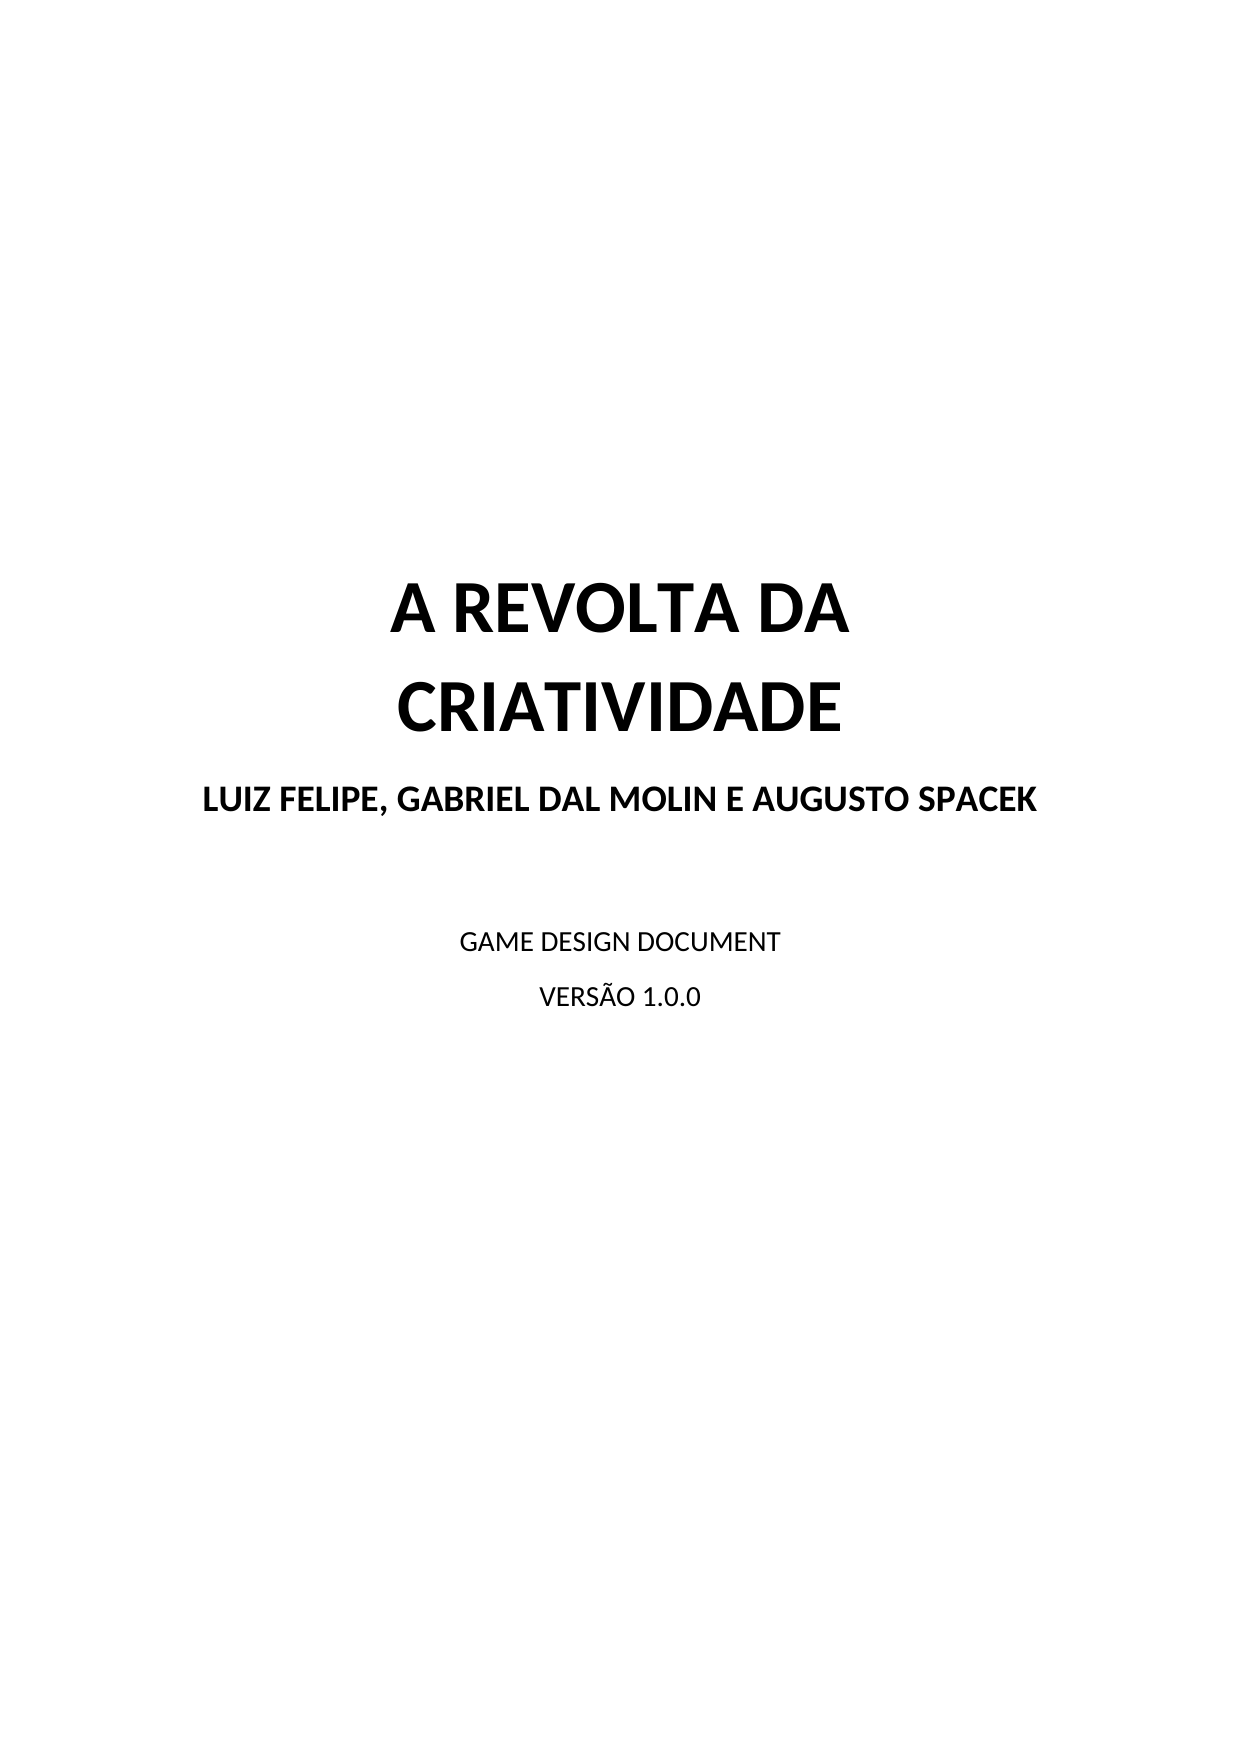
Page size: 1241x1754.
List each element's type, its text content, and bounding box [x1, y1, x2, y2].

text GAME DESIGN DOCUMENT [177, 923, 1063, 959]
text LUIZ FELIPE, GABRIEL DAL MOLIN E AUGUSTO SPACEK [177, 774, 1063, 820]
text VERSÃO 1.0.0 [177, 978, 1063, 1014]
text A REVOLTA DA CRIATIVIDADE [177, 560, 1063, 751]
